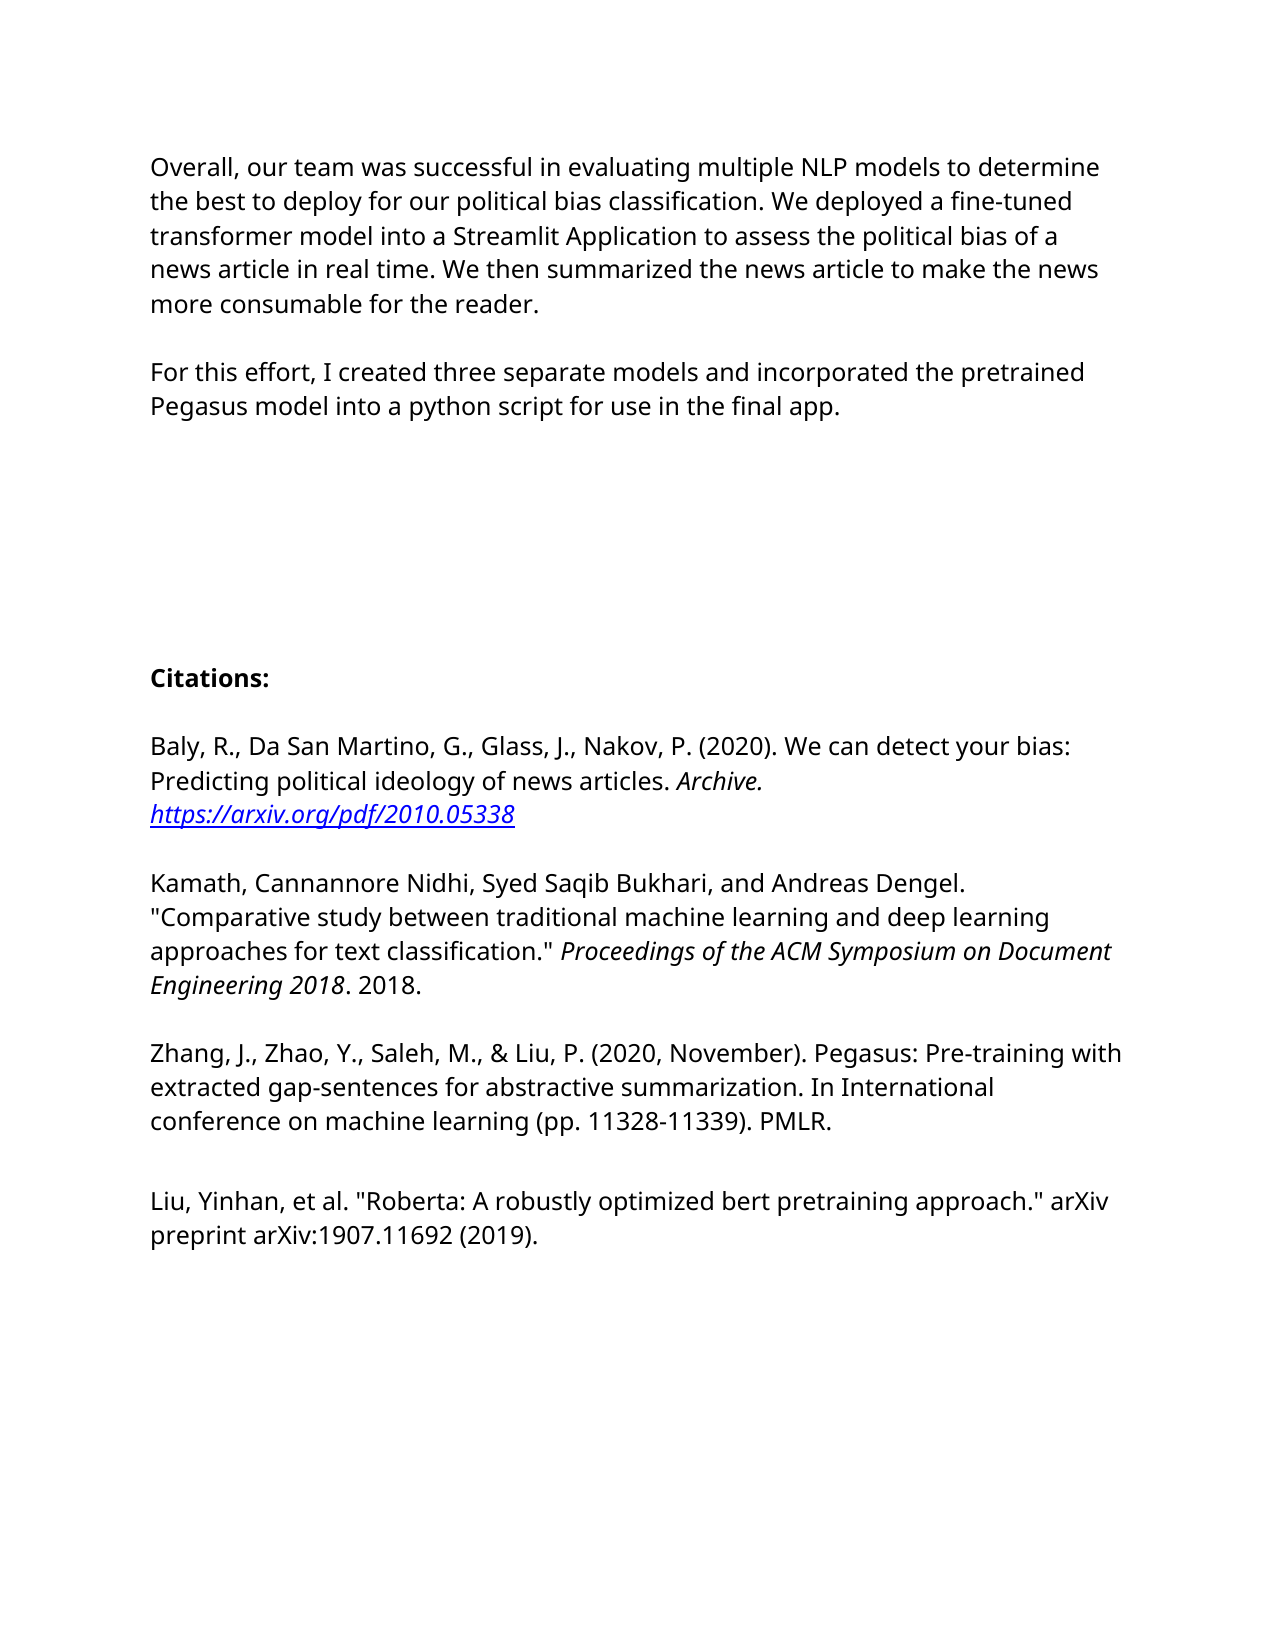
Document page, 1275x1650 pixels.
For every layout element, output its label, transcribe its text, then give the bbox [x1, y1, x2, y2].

text Baly, R., Da San Martino, G., Glass, J., Nakov, P. (2020). We can detect your bias: Predicting political ideology of news articles. Archive. https://arxiv.org/pdf/2010.05338 [150, 729, 1125, 831]
text Citations: [150, 661, 1125, 695]
text Kamath, Cannannore Nidhi, Syed Saqib Bukhari, and Andreas Dengel. "Comparative study between traditional machine learning and deep learning approaches for text classification." Proceedings of the ACM Symposium on Document Engineering 2018. 2018. [150, 865, 1125, 1002]
text Liu, Yinhan, et al. "Roberta: A robustly optimized bert pretraining approach." arXiv preprint arXiv:1907.11692 (2019). [150, 1183, 1125, 1251]
text Zhang, J., Zhao, Y., Saleh, M., & Liu, P. (2020, November). Pegasus: Pre-training with extracted gap-sentences for abstractive summarization. In International conference on machine learning (pp. 11328-11339). PMLR. [150, 1036, 1125, 1138]
text For this effort, I created three separate models and incorporated the pretrained Pegasus model into a python script for use in the final app. [150, 320, 1125, 422]
text Overall, our team was successful in evaluating multiple NLP models to determine the best to deploy for our political bias classification. We deployed a fine-tuned transformer model into a Streamlit Application to assess the political bias of a news article in real time. We then summarized the news article to make the news more consumable for the reader. [150, 150, 1125, 320]
